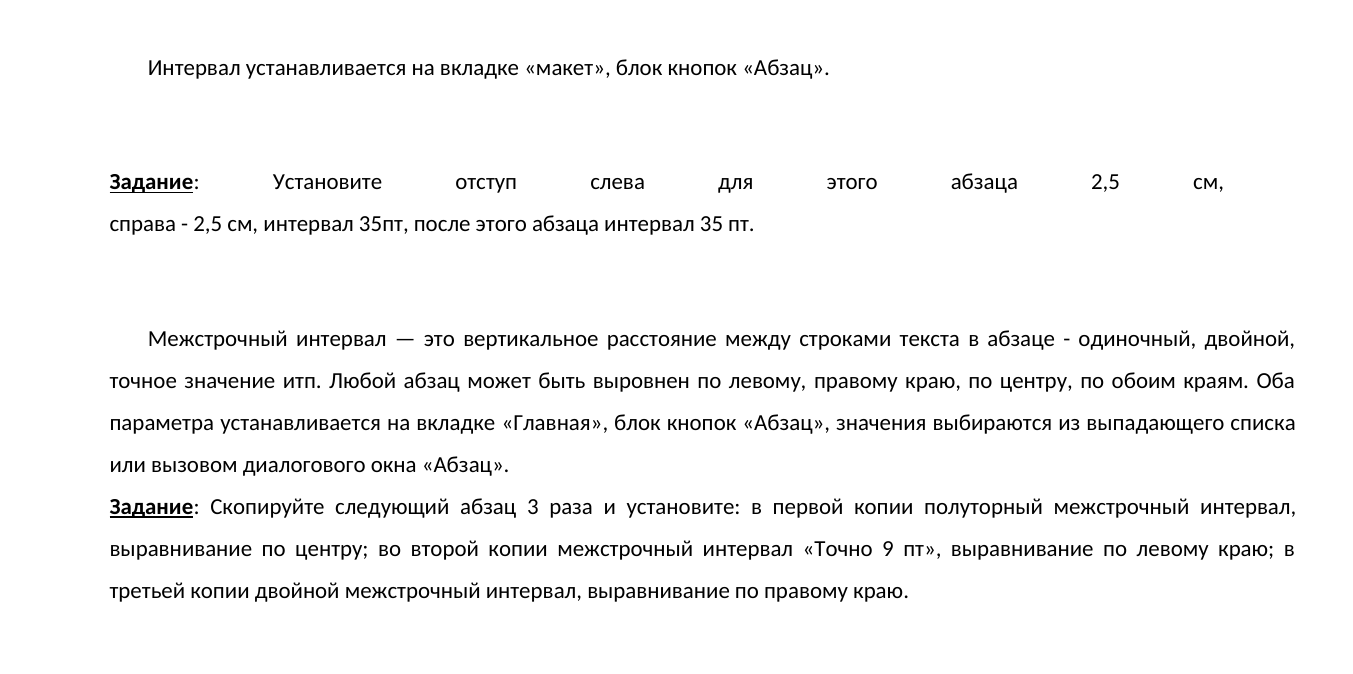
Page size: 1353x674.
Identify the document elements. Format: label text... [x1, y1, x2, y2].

text Задание: Скопируйте следующий абзац 3 раза и установите: в первой копии полуторный межстрочный интервал, выравнивание по центру; во второй копии межстрочный интервал «Точно 9 пт», выравнивание по левому краю; в третьей копии двойной межстрочный интервал, выравнивание по правому краю. [109, 492, 1298, 604]
text Межстрочный интервал — это вертикальное расстояние между строками текста в абзаце - одиночный, двойной, точное значение итп. Любой абзац может быть выровнен по левому, правому краю, по центру, по обоим краям. Оба параметра устанавливается на вкладке «Главная», блок кнопок «Абзац», значения выбираются из выпадающего списка или вызовом диалогового окна «Абзац». [109, 324, 1298, 478]
text Интервал устанавливается на вкладке «макет», блок кнопок «Абзац». [109, 53, 1298, 81]
text Задание: Установите отступ слева для этого абзаца 2,5 см, справа - 2,5 см, интервал 35пт, после этого абзаца интервал 35 пт. [109, 167, 1298, 237]
